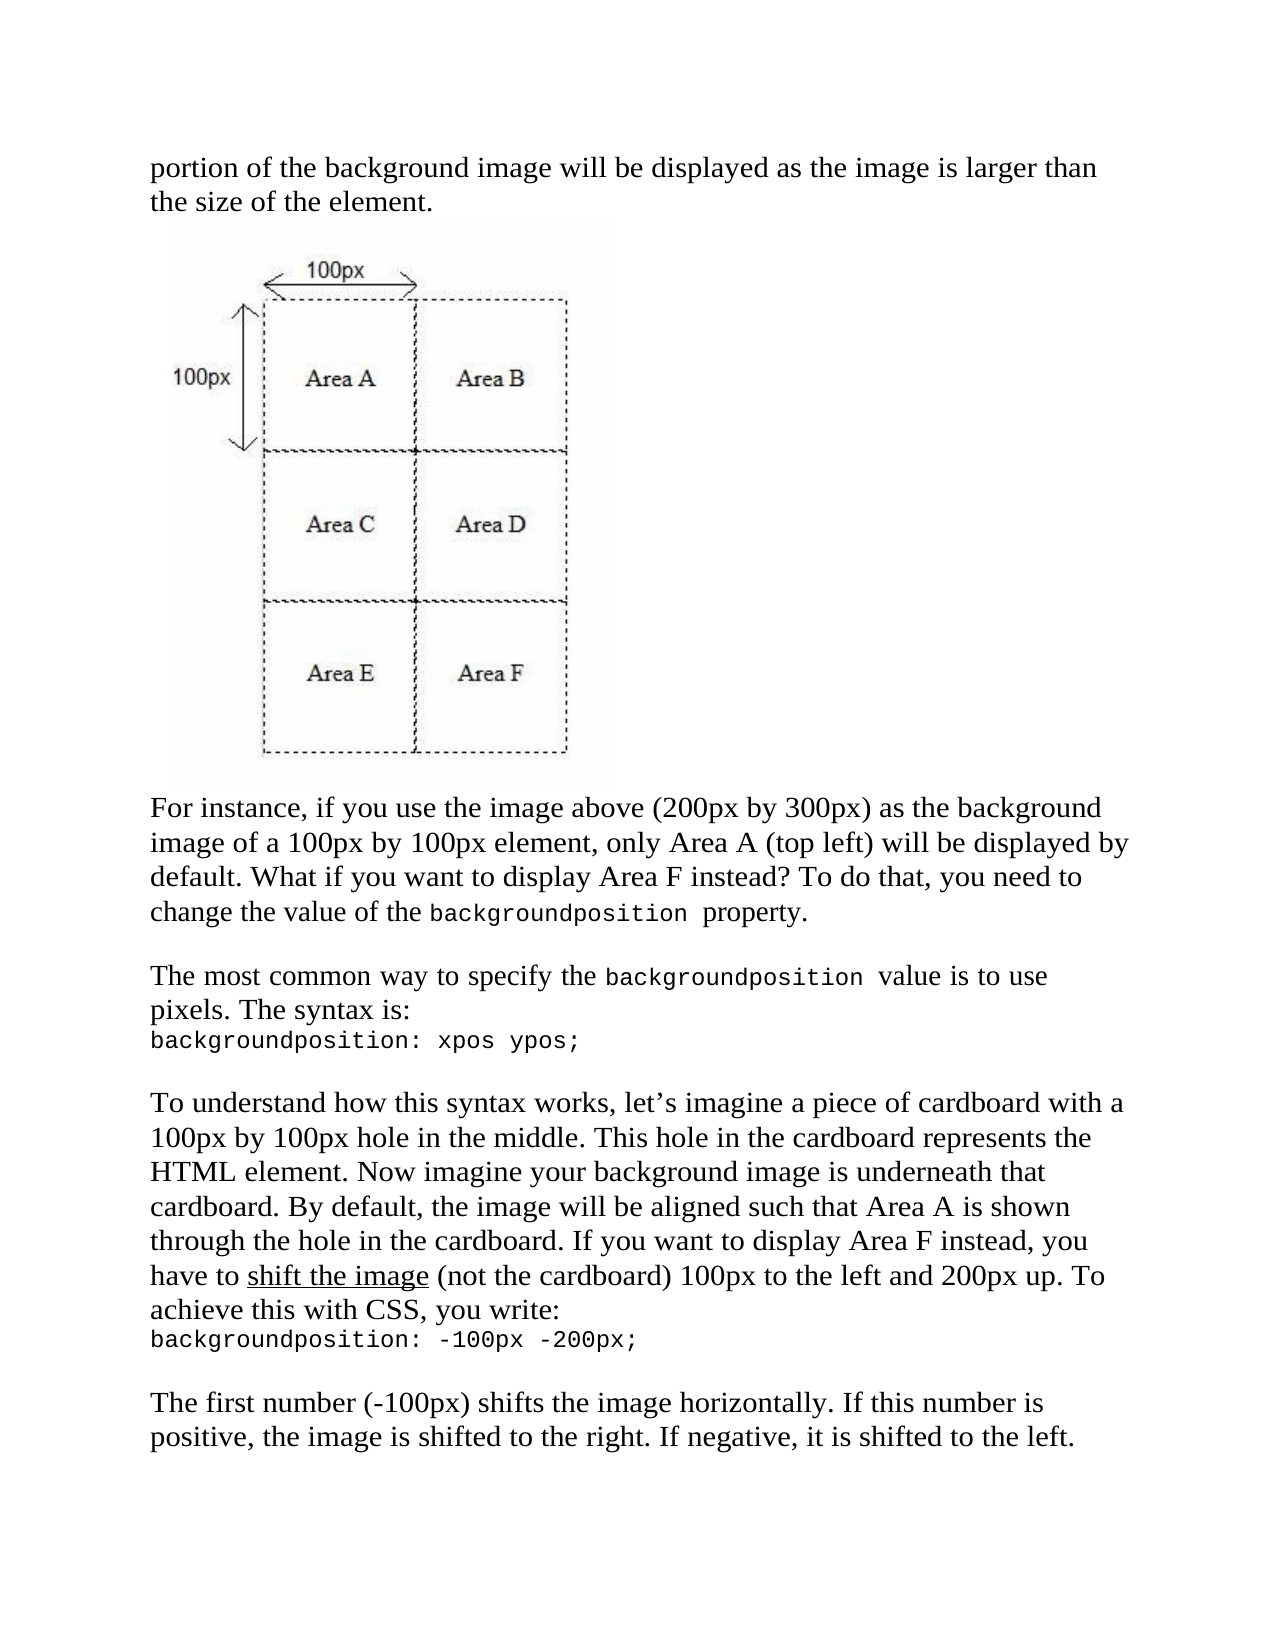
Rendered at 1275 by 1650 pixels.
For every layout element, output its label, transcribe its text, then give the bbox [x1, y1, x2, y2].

text The most common way to specify the backgroundposition value is to use pixels. The syntax is: [150, 958, 1111, 1026]
text For instance, if you use the image above (200px by 300px) as the background image of a 100px by 100px element, only Area A (top left) will be displayed by default. What if you want to display Area F instead? To do that, you need to change the value of the backgroundposition property. [150, 790, 1135, 928]
text The first number (-100px) shifts the image horizontally. If this number is positive, the image is shifted to the right. If negative, it is shifted to the left. [150, 1385, 1135, 1453]
text portion of the background image will be displayed as the image is larger than the size of the element. [150, 150, 1135, 218]
picture [172, 218, 614, 791]
text backgroundposition: xpos ypos; [150, 1028, 1135, 1055]
text To understand how this syntax works, let’s imagine a piece of cardboard with a 100px by 100px hole in the middle. This hole in the cardboard represents the HTML element. Now imagine your background image is underneath that cardboard. By default, the image will be aligned such that Area A is shown through the hole in the cardboard. If you want to display Area F instead, you have to shift the image (not the cardboard) 100px to the left and 200px up. To achieve this with CSS, you write: [150, 1085, 1135, 1326]
text backgroundposition: -100px -200px; [150, 1328, 1135, 1355]
